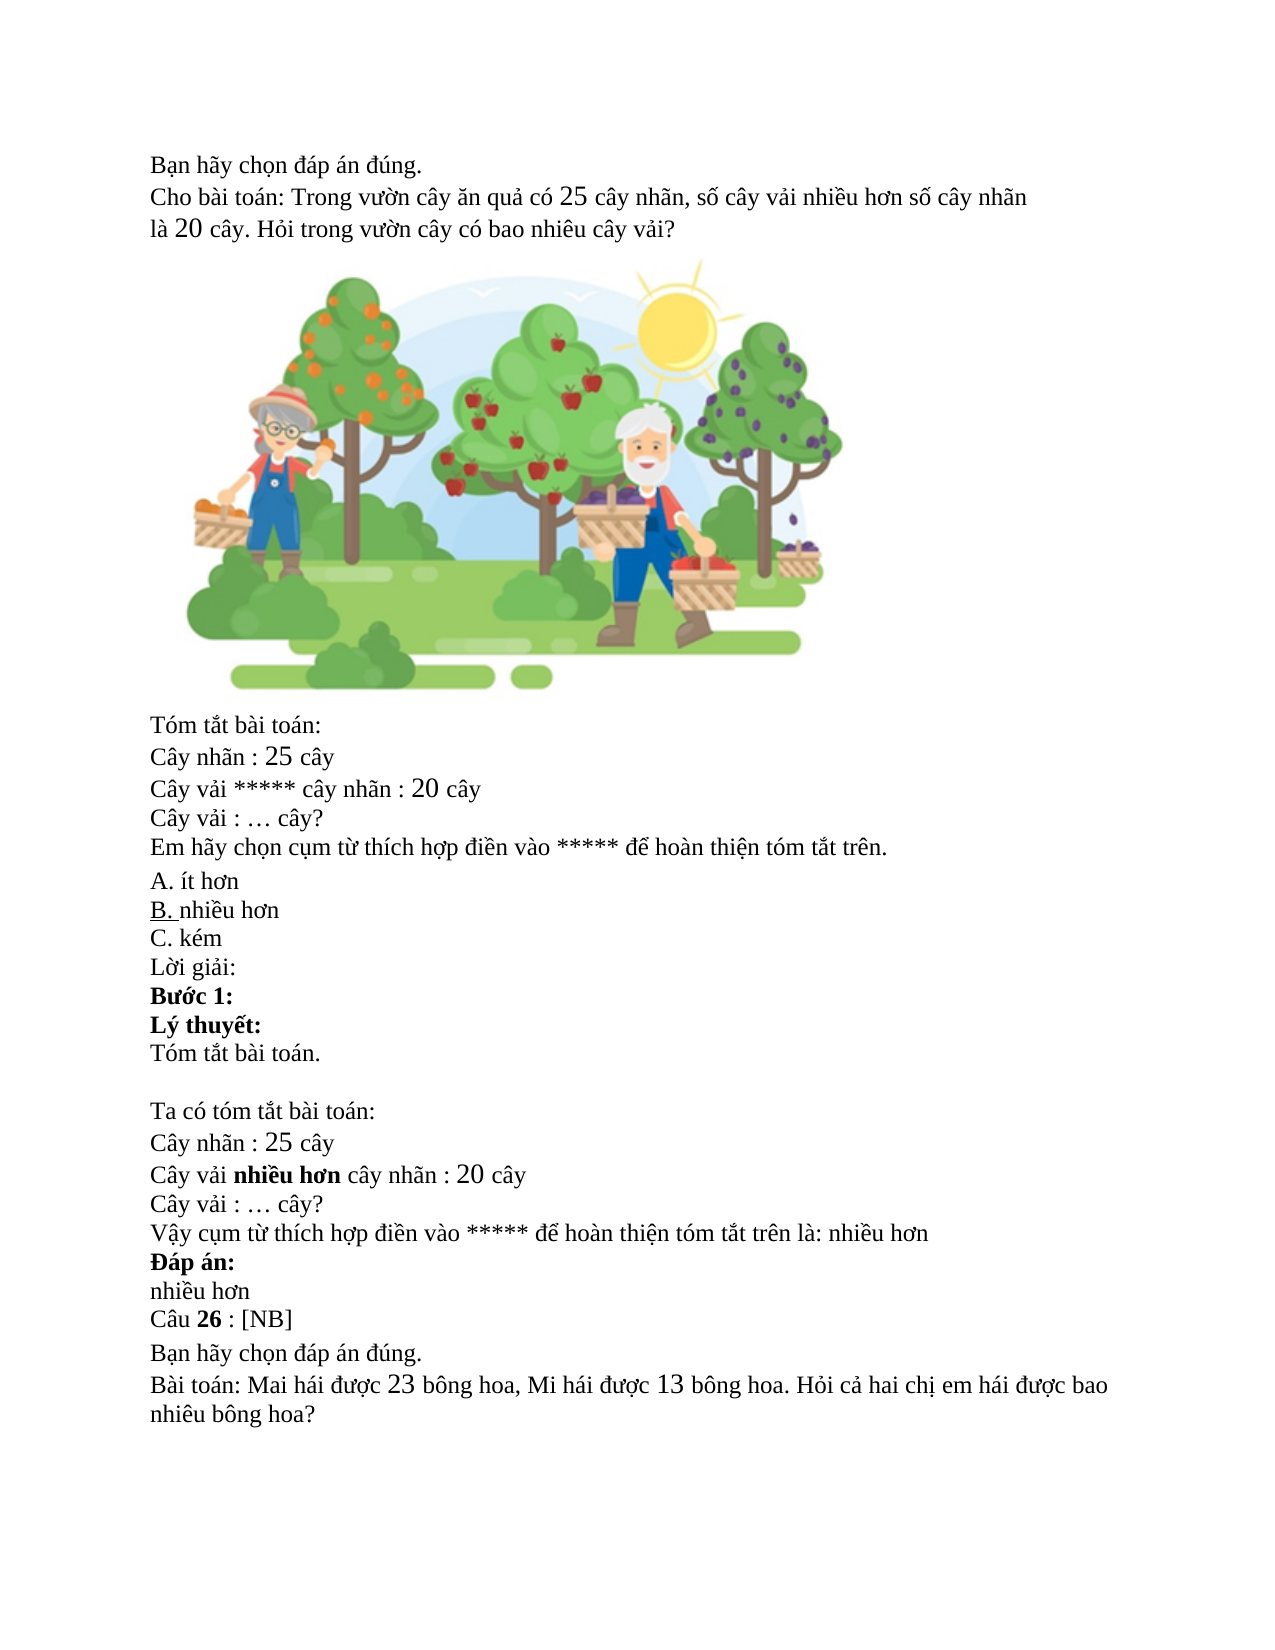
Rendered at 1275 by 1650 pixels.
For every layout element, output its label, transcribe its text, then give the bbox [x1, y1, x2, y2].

text Lý thuyết: Tóm tắt bài toán. Ta có tóm tắt bài toán: Cây nhãn : 25 cây Cây vải nhiều hơn cây nhãn : 20 cây Cây vải : … cây? Vậy cụm từ thích hợp điền vào ***** để hoàn thiện tóm tắt trên là: nhiều hơn Đáp án: nhiều hơn [150, 1010, 1125, 1304]
text Câu 26 : [NB] [150, 1304, 1125, 1333]
text B. nhiều hơn [150, 895, 1125, 923]
picture [150, 243, 876, 710]
text A. ít hơn [150, 866, 1125, 895]
text Bước 1: [150, 981, 1125, 1010]
text C. kém [150, 923, 1125, 952]
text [150, 1338, 1125, 1428]
text Lời giải: [150, 952, 1125, 981]
